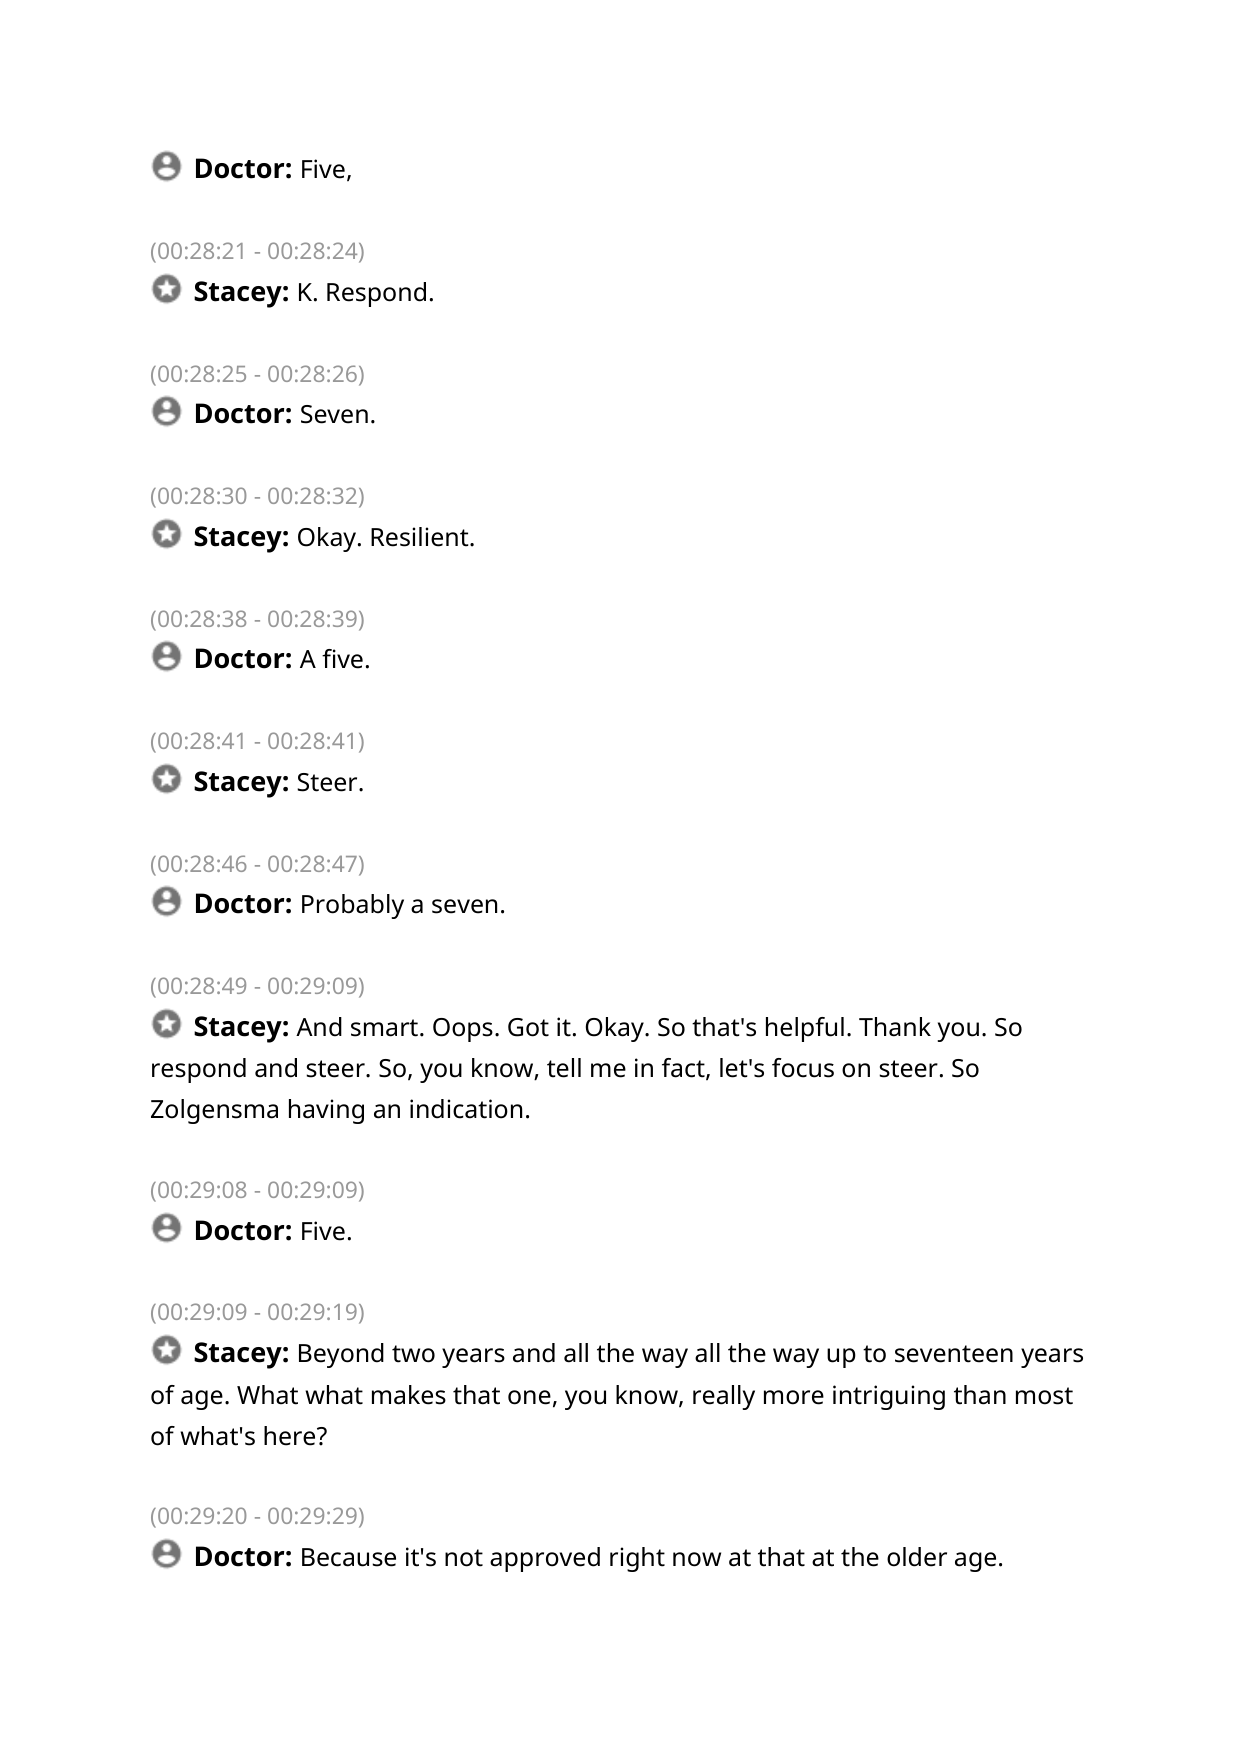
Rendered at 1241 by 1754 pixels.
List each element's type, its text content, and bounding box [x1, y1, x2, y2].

text Doctor: A five. [150, 640, 1090, 677]
text Stacey: Steer. [150, 762, 1090, 799]
text (00:28:41 - 00:28:41) [150, 725, 1090, 756]
text Doctor: Probably a seven. [150, 885, 1090, 922]
text Stacey: And smart. Oops. Got it. Okay. So that's helpful. Thank you. So respond and steer. So, you know, tell me in fact, let's focus on steer. So Zolgensma having an indication. [150, 1007, 1090, 1126]
text (00:29:20 - 00:29:29) [150, 1500, 1090, 1531]
picture [150, 394, 184, 429]
text Doctor: Five, [150, 150, 1090, 187]
text Stacey: Okay. Resilient. [150, 517, 1090, 554]
text (00:29:09 - 00:29:19) [150, 1296, 1090, 1327]
picture [150, 517, 184, 551]
text (00:28:38 - 00:28:39) [150, 602, 1090, 634]
text Doctor: Five. [150, 1211, 1090, 1248]
text (00:28:46 - 00:28:47) [150, 847, 1090, 879]
picture [150, 272, 184, 306]
picture [150, 1007, 184, 1041]
text (00:29:08 - 00:29:09) [150, 1174, 1090, 1205]
picture [150, 639, 184, 674]
text (00:28:25 - 00:28:26) [150, 357, 1090, 389]
picture [150, 1211, 184, 1245]
text Doctor: Seven. [150, 395, 1090, 432]
picture [150, 1333, 184, 1367]
picture [150, 762, 184, 796]
picture [150, 1537, 184, 1571]
picture [150, 149, 184, 184]
text Stacey: K. Respond. [150, 272, 1090, 309]
text (00:28:21 - 00:28:24) [150, 235, 1090, 266]
text Stacey: Beyond two years and all the way all the way up to seventeen years of age. What what makes that one, you know, really more intriguing than most of what's here? [150, 1334, 1090, 1452]
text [150, 1537, 1090, 1574]
picture [150, 884, 184, 919]
text (00:28:49 - 00:29:09) [150, 970, 1090, 1001]
text (00:28:30 - 00:28:32) [150, 480, 1090, 511]
